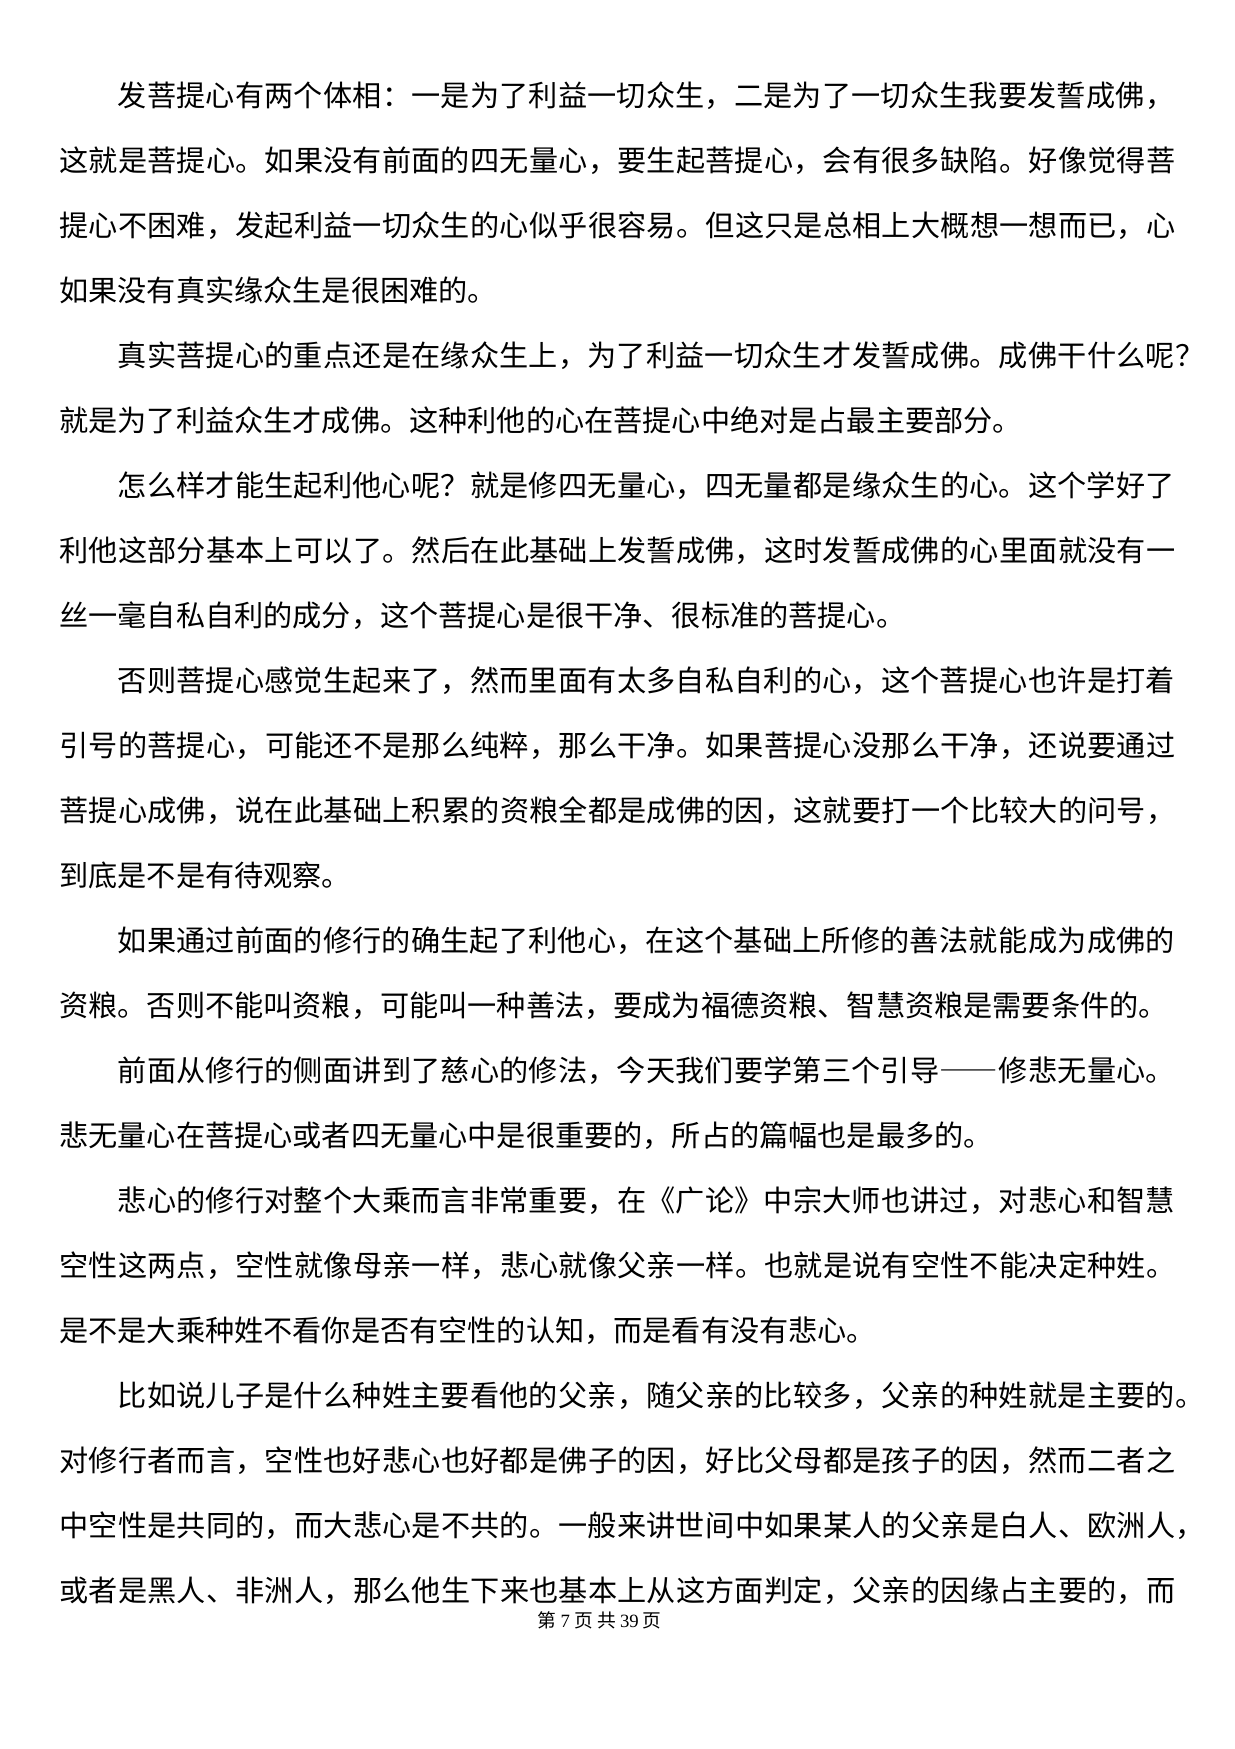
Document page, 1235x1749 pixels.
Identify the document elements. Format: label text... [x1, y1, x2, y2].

text 否则菩提心感觉生起来了，然而里面有太多自私自利的心，这个菩提心也许是打着引号的菩提心，可能还不是那么纯粹，那么干净。如果菩提心没那么干净，还说要通过菩提心成佛，说在此基础上积累的资粮全都是成佛的因，这就要打一个比较大的问号，到底是不是有待观察。 [59, 646, 1175, 906]
text 悲心的修行对整个大乘而言非常重要，在《广论》中宗大师也讲过，对悲心和智慧空性这两点，空性就像母亲一样，悲心就像父亲一样。也就是说有空性不能决定种姓。是不是大乘种姓不看你是否有空性的认知，而是看有没有悲心。 [59, 1166, 1175, 1361]
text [59, 1361, 1175, 1621]
text 前面从修行的侧面讲到了慈心的修法，今天我们要学第三个引导——修悲无量心。悲无量心在菩提心或者四无量心中是很重要的，所占的篇幅也是最多的。 [59, 1036, 1175, 1166]
text 如果通过前面的修行的确生起了利他心，在这个基础上所修的善法就能成为成佛的资粮。否则不能叫资粮，可能叫一种善法，要成为福德资粮、智慧资粮是需要条件的。 [59, 906, 1175, 1036]
text 怎么样才能生起利他心呢？就是修四无量心，四无量都是缘众生的心。这个学好了利他这部分基本上可以了。然后在此基础上发誓成佛，这时发誓成佛的心里面就没有一丝一毫自私自利的成分，这个菩提心是很干净、很标准的菩提心。 [59, 451, 1175, 646]
text 真实菩提心的重点还是在缘众生上，为了利益一切众生才发誓成佛。成佛干什么呢？就是为了利益众生才成佛。这种利他的心在菩提心中绝对是占最主要部分。 [59, 321, 1175, 451]
text 发菩提心有两个体相：一是为了利益一切众生，二是为了一切众生我要发誓成佛，这就是菩提心。如果没有前面的四无量心，要生起菩提心，会有很多缺陷。好像觉得菩提心不困难，发起利益一切众生的心似乎很容易。但这只是总相上大概想一想而已，心如果没有真实缘众生是很困难的。 [59, 61, 1175, 321]
